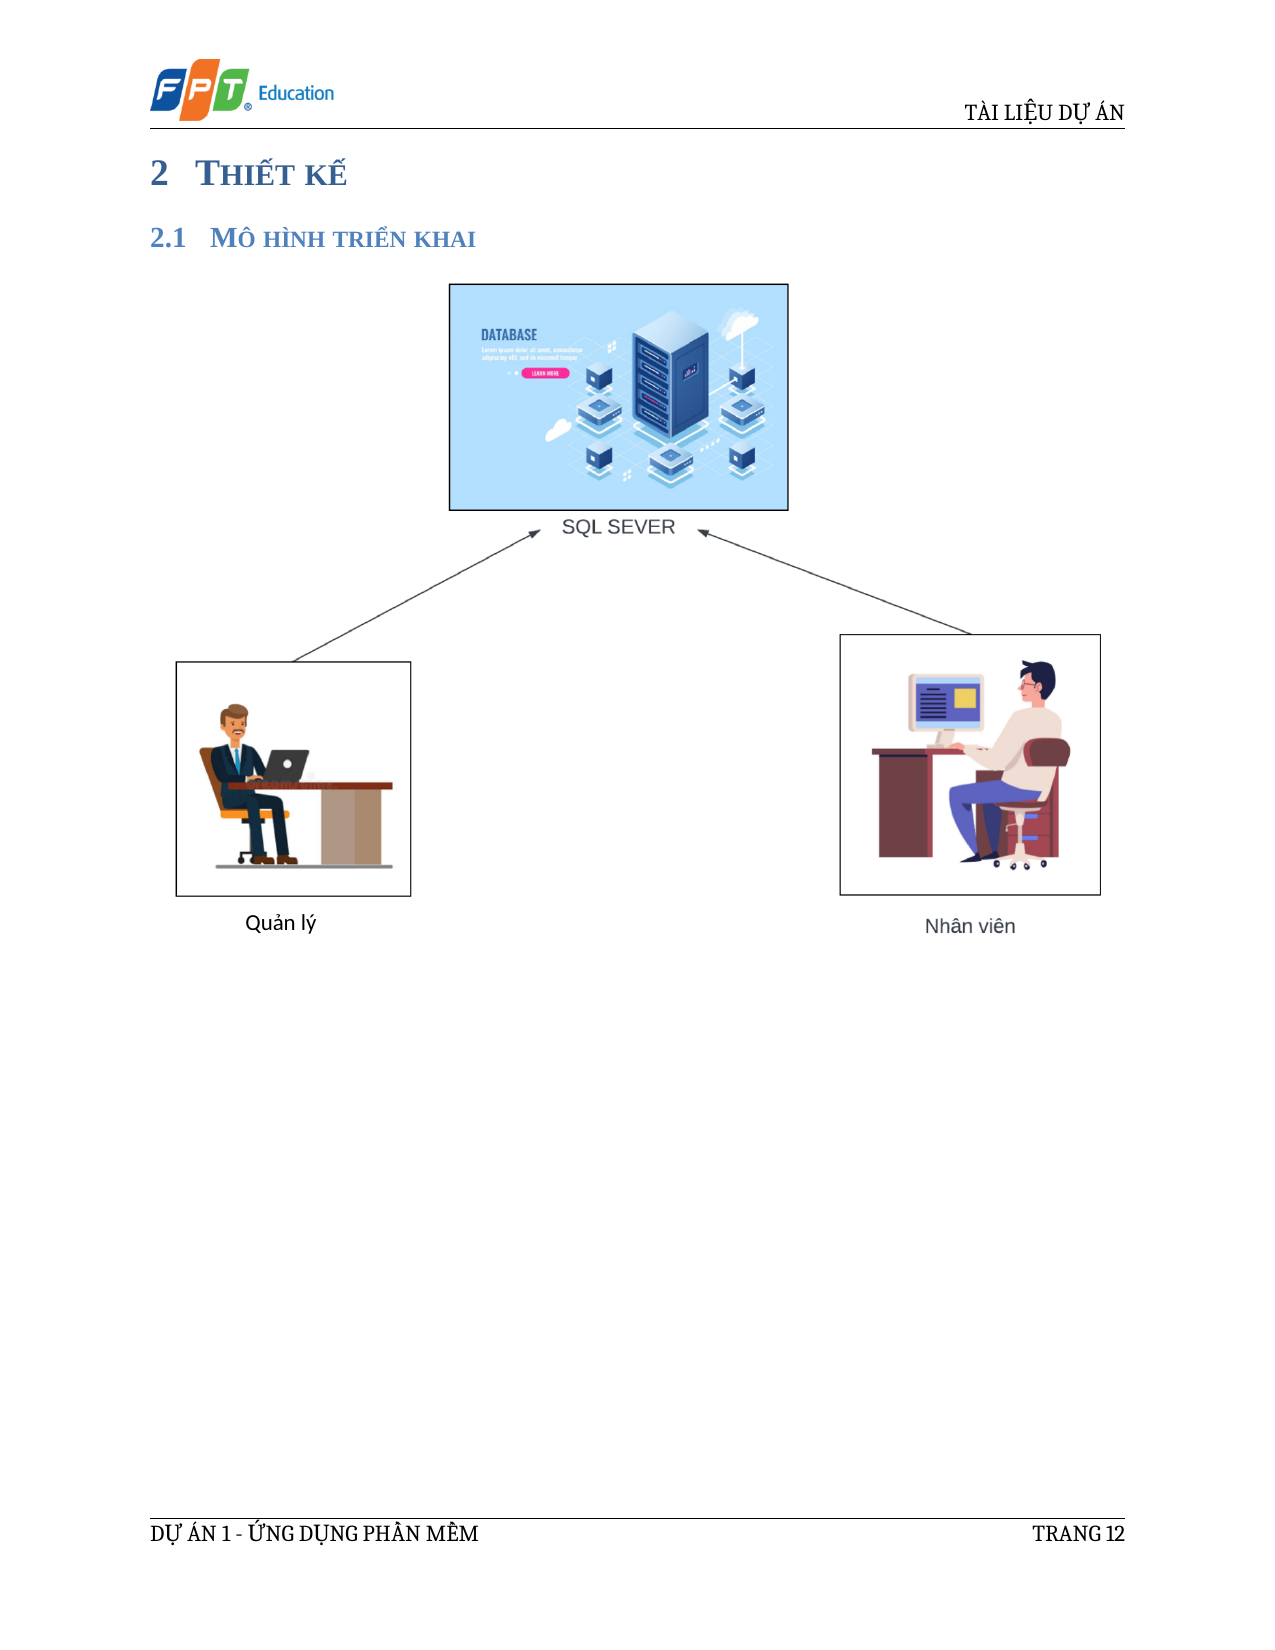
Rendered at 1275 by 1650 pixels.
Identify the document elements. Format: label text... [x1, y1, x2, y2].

picture [150, 258, 1125, 974]
picture [150, 59, 336, 121]
subtitle Thiết kế [150, 150, 1125, 193]
subtitle Mô hình triển khai [150, 220, 1125, 254]
